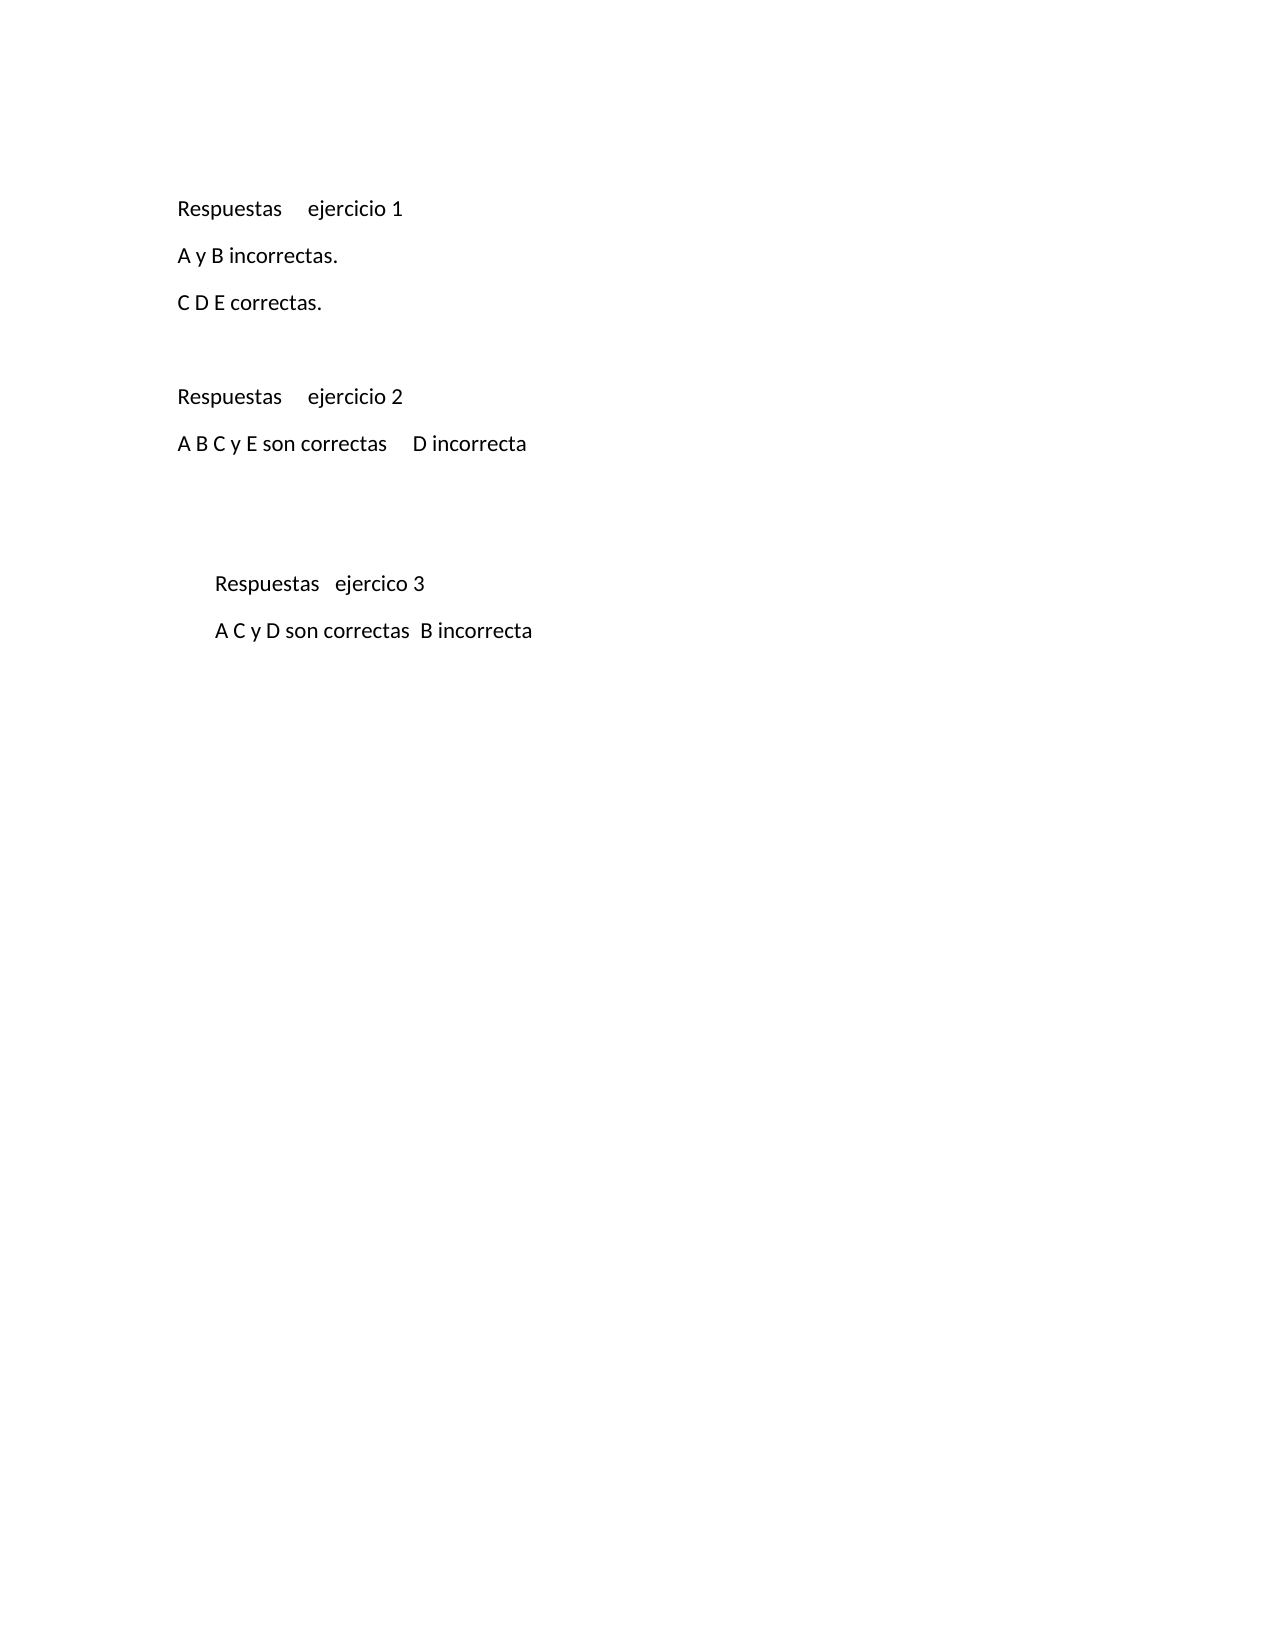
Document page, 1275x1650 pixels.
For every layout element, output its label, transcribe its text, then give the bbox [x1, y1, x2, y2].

text C D E correctas. [177, 288, 1098, 316]
text Respuestas ejercicio 1 [177, 194, 1098, 222]
text Respuestas ejercicio 2 [177, 382, 1098, 410]
text A C y D son correctas B incorrecta [215, 616, 1098, 644]
text Respuestas ejercico 3 [215, 569, 1098, 597]
text A y B incorrectas. [177, 241, 1098, 269]
text A B C y E son correctas D incorrecta [177, 429, 1098, 457]
